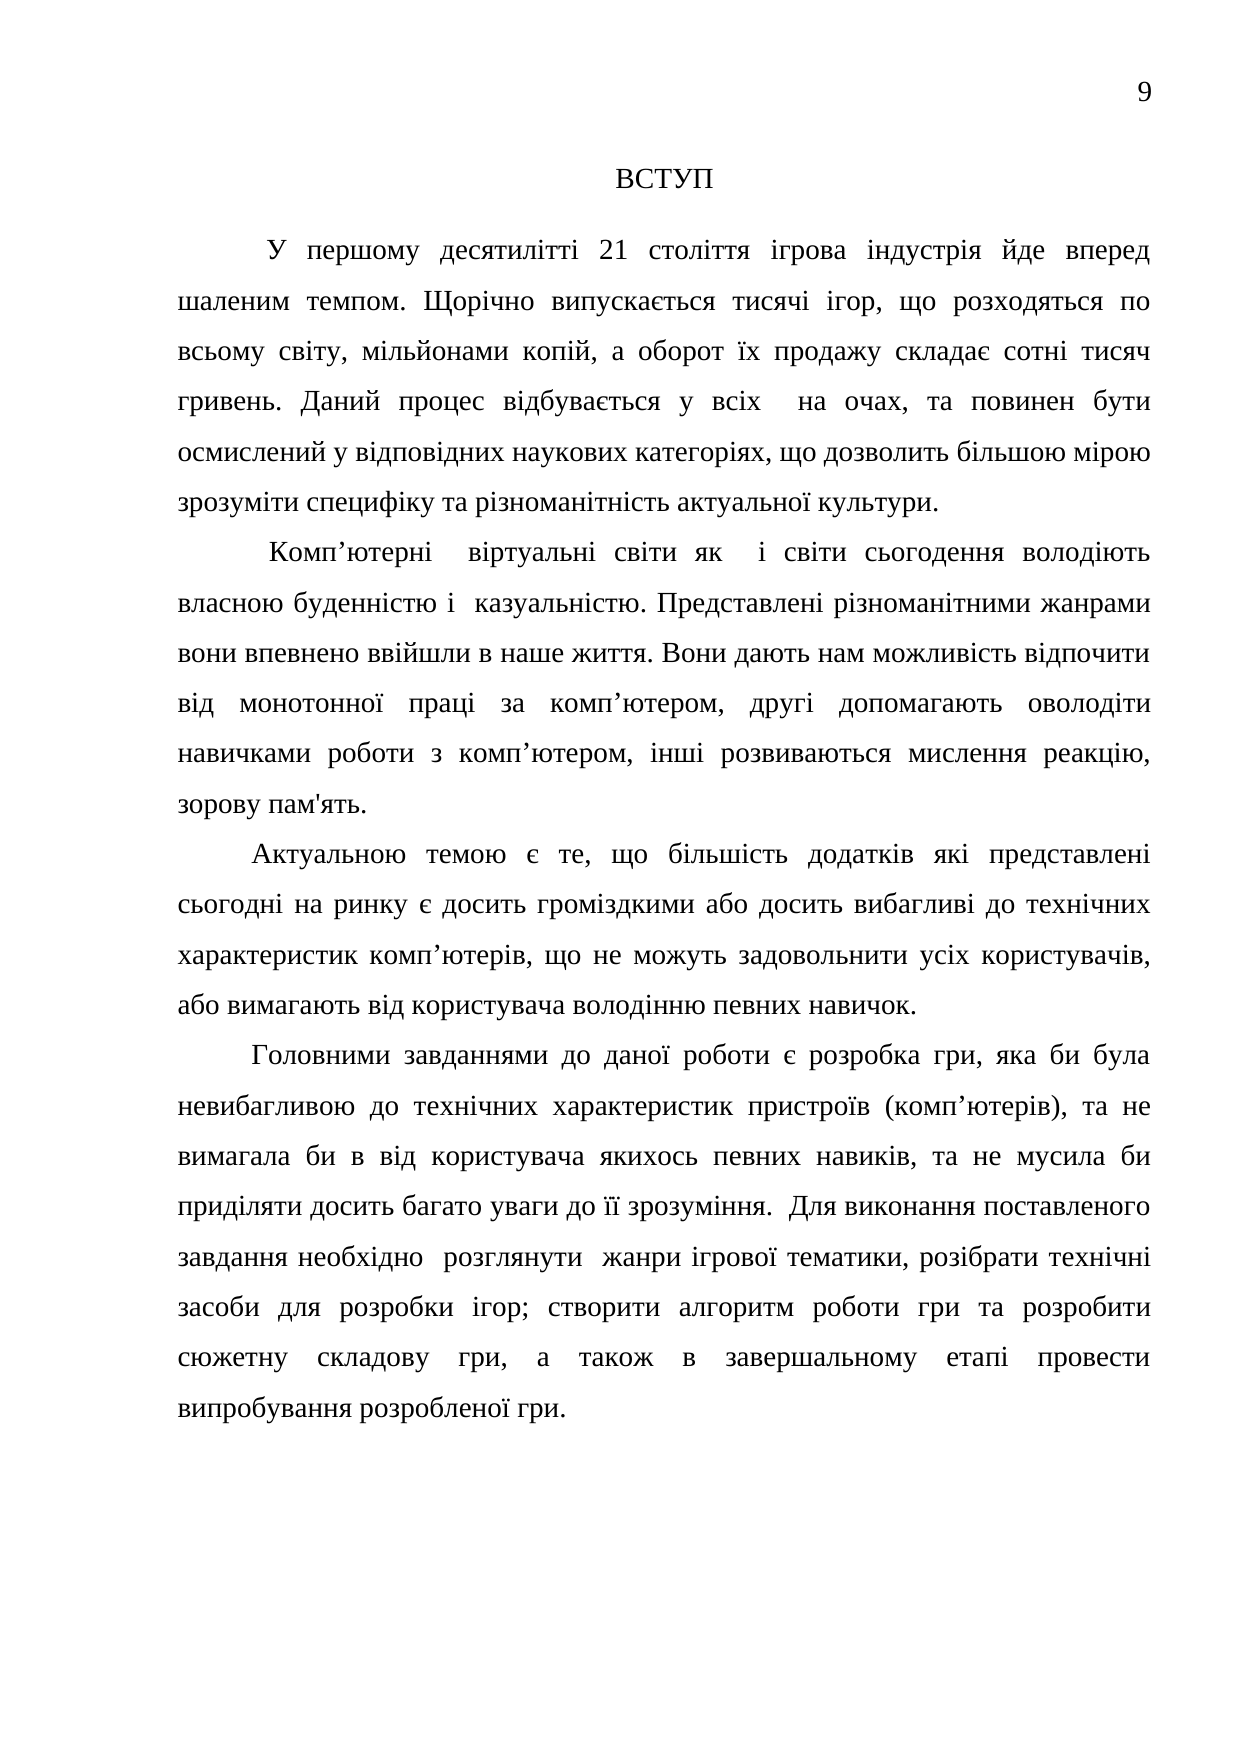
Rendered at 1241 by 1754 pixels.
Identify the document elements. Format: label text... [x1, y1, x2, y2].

text Актуальною темою є те, що більшість додатків які представлені сьогодні на ринку є досить громіздкими або досить вибагливі до технічних характеристик комп’ютерів, що не можуть задовольнити усіх користувачів, або вимагають від користувача володінню певних навичок. [177, 836, 1152, 1021]
subtitle ВСТУП [177, 161, 1152, 195]
text Головними завданнями до даної роботи є розробка гри, яка би була невибагливою до технічних характеристик пристроїв (комп’ютерів), та не вимагала би в від користувача якихось певних навиків, та не мусила би приділяти досить багато уваги до її зрозуміння. Для виконання поставленого завдання необхідно розглянути жанри ігрової тематики, розібрати технічні засоби для розробки ігор; створити алгоритм роботи гри та розробити сюжетну складову гри, а також в завершальному етапі провести випробування розробленої гри. [177, 1037, 1152, 1423]
text У першому десятилітті 21 століття ігрова індустрія йде вперед шаленим темпом. Щорічно випускається тисячі ігор, що розходяться по всьому світу, мільйонами копій, а оборот їх продажу складає сотні тисяч гривень. Даний процес відбувається у всіх на очах, та повинен бути осмислений у відповідних наукових категоріях, що дозволить більшою мірою зрозуміти специфіку та різноманітність актуальної культури. [177, 232, 1152, 518]
text Комп’ютерні віртуальні світи як і світи сьогодення володіють власною буденністю і казуальністю. Представлені різноманітними жанрами вони впевнено ввійшли в наше життя. Вони дають нам можливість відпочити від монотонної праці за комп’ютером, другі допомагають оволодіти навичками роботи з комп’ютером, інші розвиваються мислення реакцію, зорову пам'ять. [177, 534, 1152, 819]
